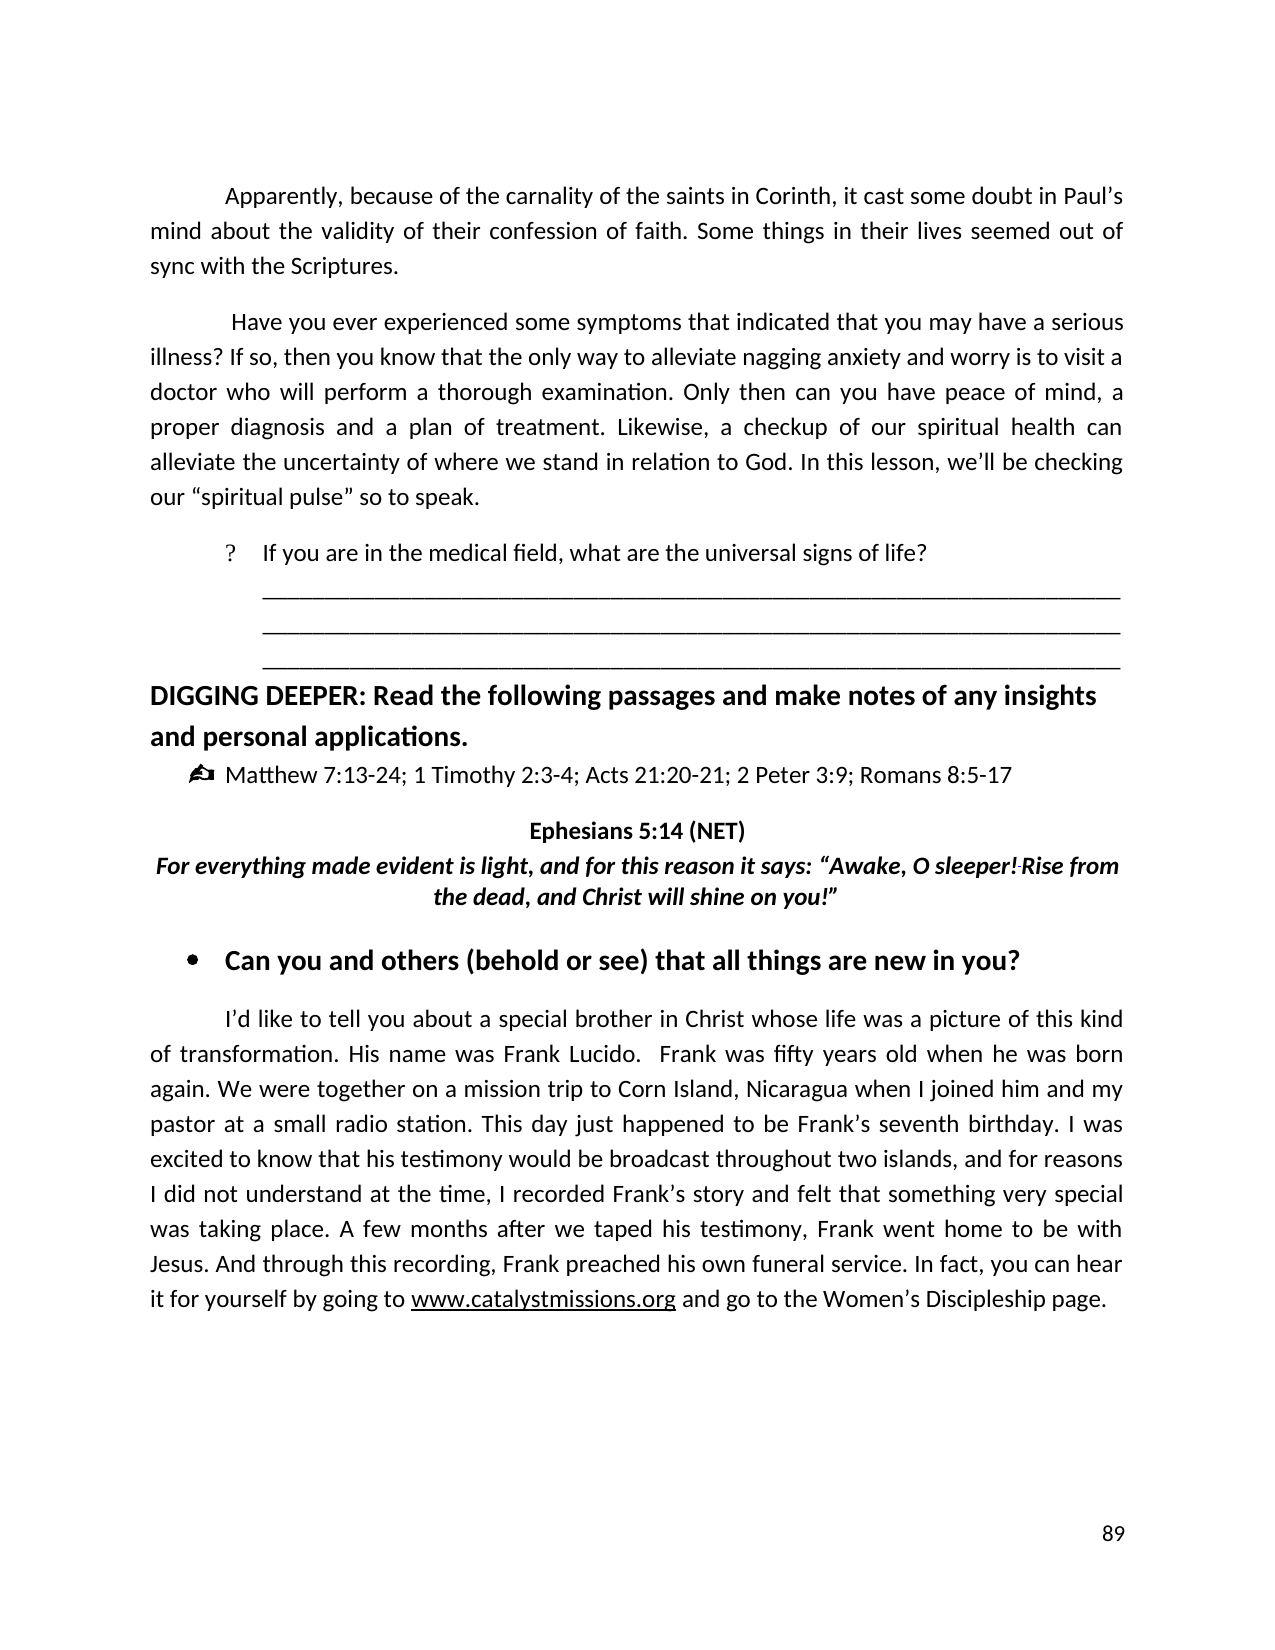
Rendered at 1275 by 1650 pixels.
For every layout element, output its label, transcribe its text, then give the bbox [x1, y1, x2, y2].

text Ephesians 5:14 (NET) [150, 815, 1125, 846]
list DIGGING DEEPER: Read the following passages and make notes of any insights and personal applications. [150, 677, 1125, 754]
list Matthew 7:13-24; 1 Timothy 2:3-4; Acts 21:20-21; 2 Peter 3:9; Romans 8:5-17 [187, 759, 1125, 790]
text I’d like to tell you about a special brother in Christ whose life was a picture of this kind of transformation. His name was Frank Lucido. Frank was fifty years old when he was born again. We were together on a mission trip to Corn Island, Nicaragua when I joined him and my pastor at a small radio station. This day just happened to be Frank’s seventh birthday. I was excited to know that his testimony would be broadcast throughout two islands, and for reasons I did not understand at the time, I recorded Frank’s story and felt that something very special was taking place. A few months after we taped his testimony, Frank went home to be with Jesus. And through this recording, Frank preached his own funeral service. In fact, you can hear it for yourself by going to www.catalystmissions.org and go to the Women’s Discipleship page. [150, 1003, 1125, 1314]
list If you are in the medical field, what are the universal signs of life? _____________________________________________________________________ __________________________________________________________________________________________________________________________________________ [225, 537, 1125, 673]
list Can you and others (behold or see) that all things are new in you? [187, 942, 1125, 977]
text For everything made evident is light, and for this reason it says:18 “Awake,19 O sleeper!20 Rise from the dead, and Christ will shine on you!” [150, 850, 1125, 911]
text Have you ever experienced some symptoms that indicated that you may have a serious illness? If so, then you know that the only way to alleviate nagging anxiety and worry is to visit a doctor who will perform a thorough examination. Only then can you have peace of mind, a proper diagnosis and a plan of treatment. Likewise, a checkup of our spiritual health can alleviate the uncertainty of where we stand in relation to God. In this lesson, we’ll be checking our “spiritual pulse” so to speak. [150, 306, 1125, 512]
text Apparently, because of the carnality of the saints in Corinth, it cast some doubt in Paul’s mind about the validity of their confession of faith. Some things in their lives seemed out of sync with the Scriptures. [150, 181, 1125, 281]
